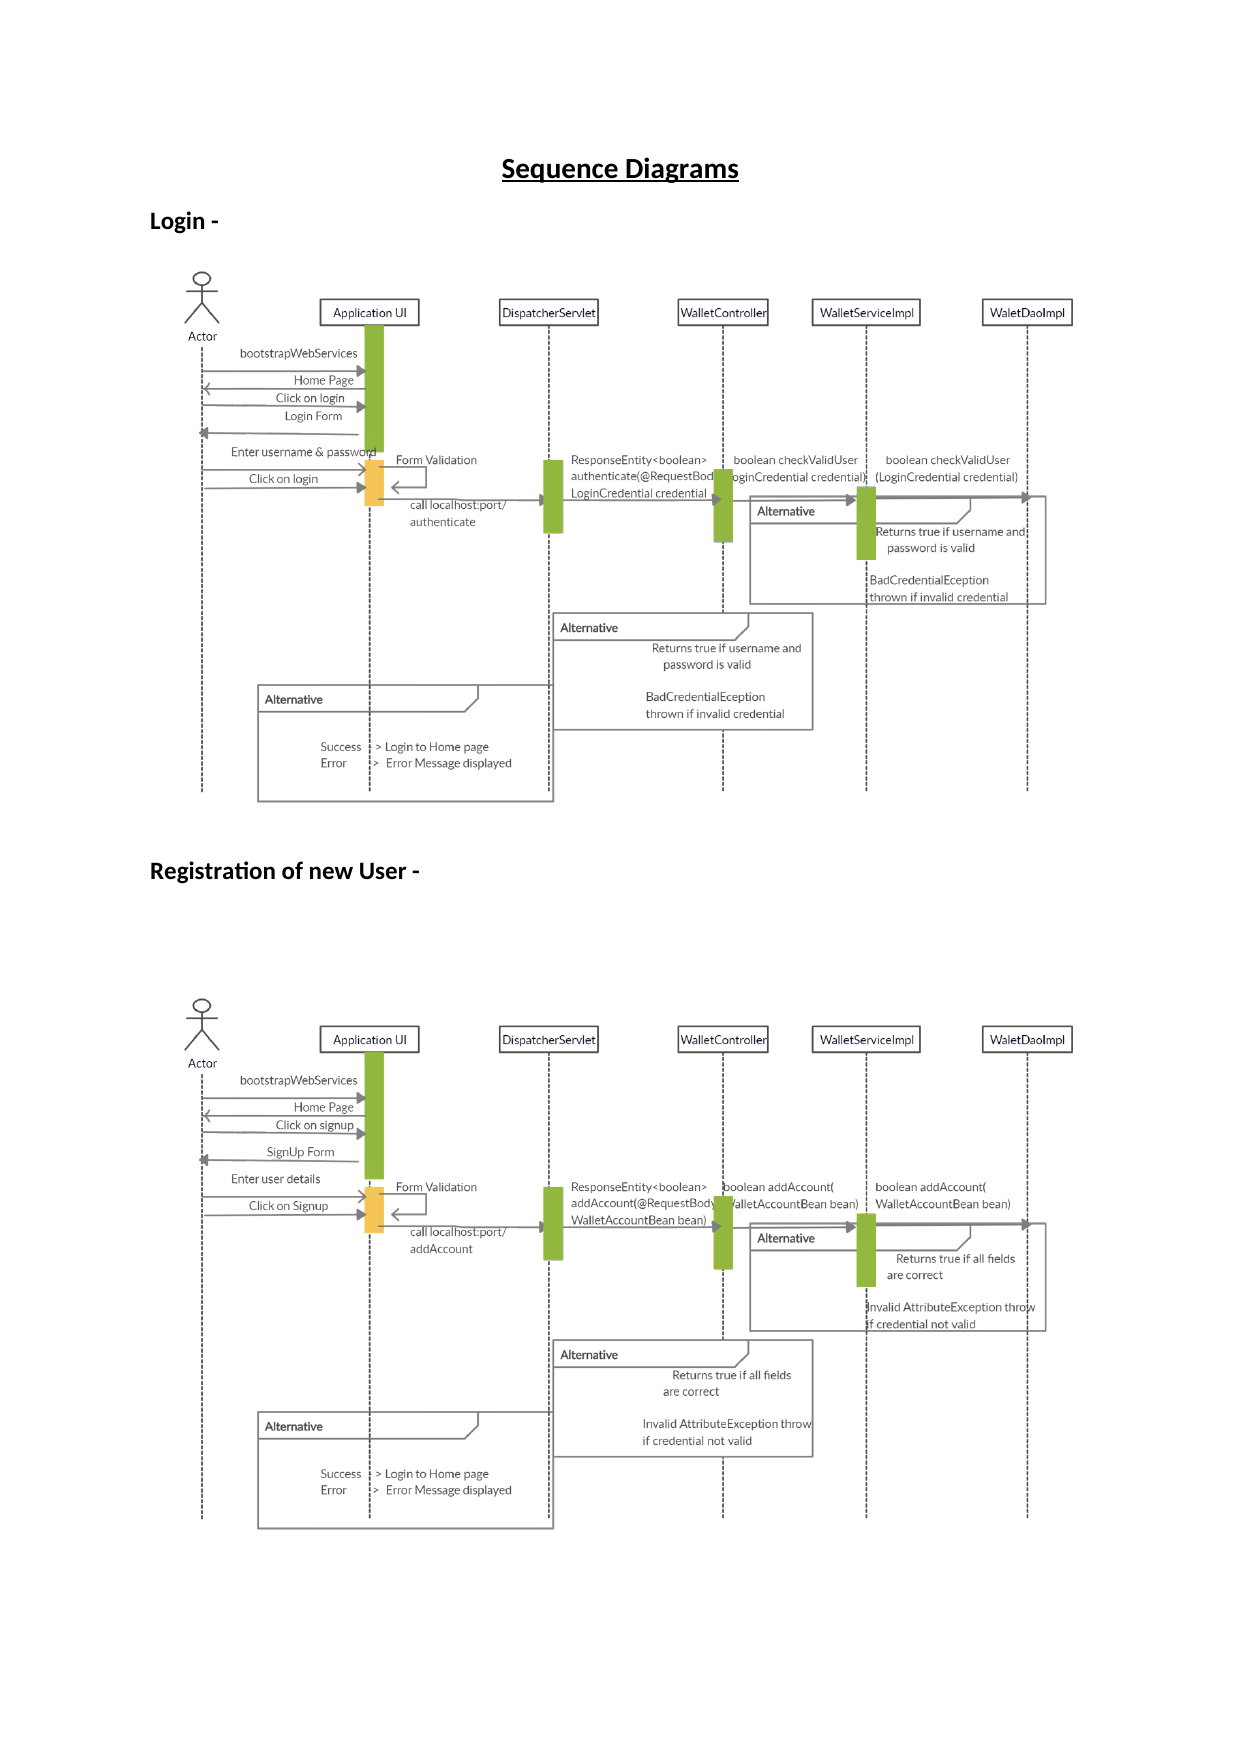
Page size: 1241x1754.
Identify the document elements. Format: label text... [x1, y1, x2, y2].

picture [150, 981, 1090, 1564]
picture [150, 254, 1090, 837]
text Login - [150, 205, 1090, 236]
text Sequence Diagrams [150, 150, 1090, 186]
text Registration of new User - [150, 855, 1090, 886]
